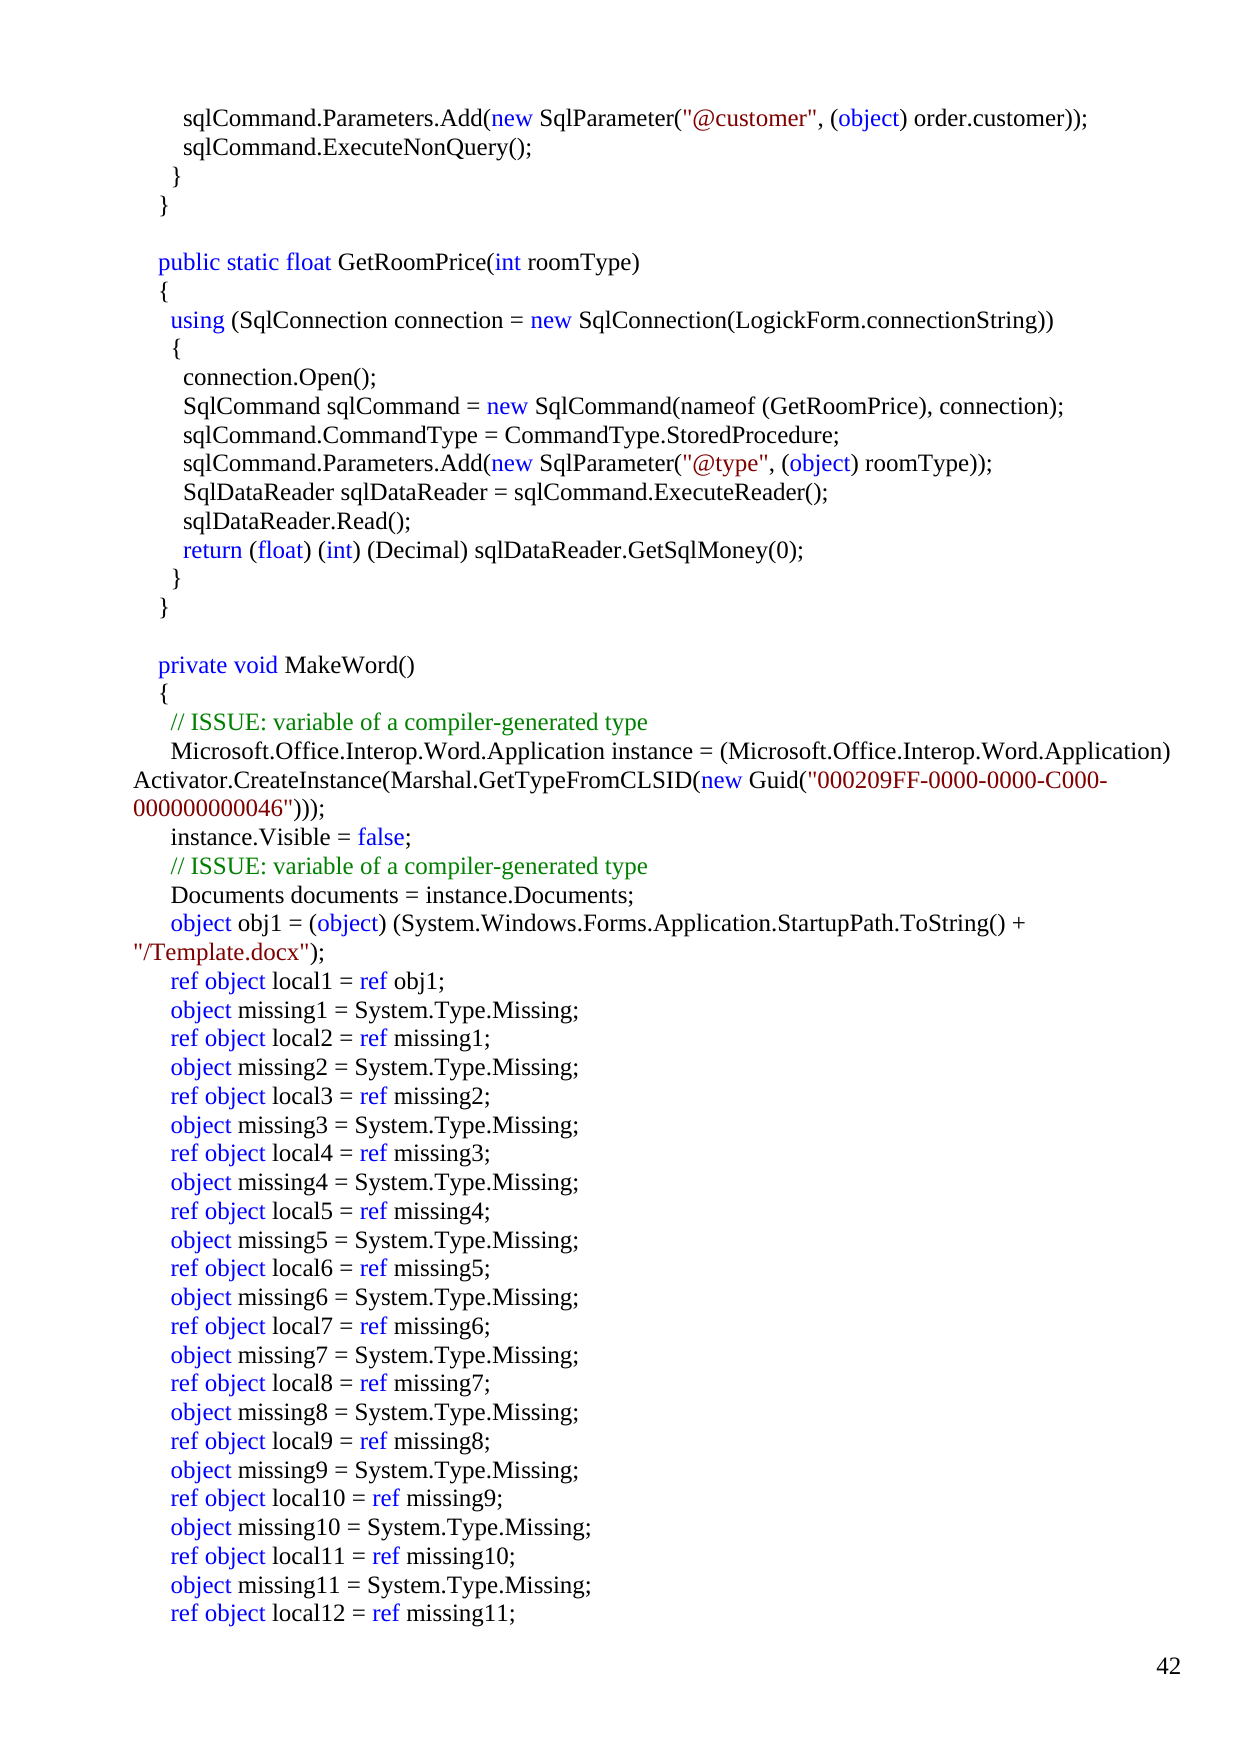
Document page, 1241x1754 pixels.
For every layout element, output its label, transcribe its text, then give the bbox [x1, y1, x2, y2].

text ref object local11 = ref missing10; [133, 1541, 1181, 1570]
text object missing10 = System.Type.Missing; [133, 1512, 1181, 1541]
text ref object local4 = ref missing3; [133, 1138, 1181, 1167]
text sqlCommand.ExecuteNonQuery(); [133, 132, 1181, 161]
text ref object local8 = ref missing7; [133, 1368, 1181, 1397]
text object missing8 = System.Type.Missing; [133, 1397, 1181, 1426]
text connection.Open(); [133, 362, 1181, 391]
text SqlCommand sqlCommand = new SqlCommand(nameof (GetRoomPrice), connection); [133, 391, 1181, 420]
text { [133, 678, 1181, 707]
text ref object local5 = ref missing4; [133, 1196, 1181, 1225]
text ref object local12 = ref missing11; [133, 1598, 1181, 1627]
text } [133, 190, 1181, 218]
text return (float) (int) (Decimal) sqlDataReader.GetSqlMoney(0); [133, 535, 1181, 563]
text object missing11 = System.Type.Missing; [133, 1570, 1181, 1598]
text // ISSUE: variable of a compiler-generated type [133, 851, 1181, 880]
text ref object local2 = ref missing1; [133, 1023, 1181, 1052]
text object missing6 = System.Type.Missing; [133, 1282, 1181, 1311]
text { [133, 333, 1181, 362]
text sqlDataReader.Read(); [133, 506, 1181, 535]
text sqlCommand.Parameters.Add(new SqlParameter("@customer", (object) order.customer)); [133, 103, 1181, 132]
text using (SqlConnection connection = new SqlConnection(LogickForm.connectionString)) [133, 305, 1181, 333]
text object missing3 = System.Type.Missing; [133, 1110, 1181, 1138]
text SqlDataReader sqlDataReader = sqlCommand.ExecuteReader(); [133, 477, 1181, 506]
text object missing7 = System.Type.Missing; [133, 1340, 1181, 1368]
text sqlCommand.Parameters.Add(new SqlParameter("@type", (object) roomType)); [133, 448, 1181, 477]
text ref object local6 = ref missing5; [133, 1253, 1181, 1282]
text ref object local1 = ref obj1; [133, 966, 1181, 995]
text object missing2 = System.Type.Missing; [133, 1052, 1181, 1081]
text public static float GetRoomPrice(int roomType) [133, 247, 1181, 276]
text object obj1 = (object) (System.Windows.Forms.Application.StartupPath.ToString() + "/Template.docx"); [133, 908, 1181, 966]
text object missing5 = System.Type.Missing; [133, 1225, 1181, 1253]
text } [133, 161, 1181, 190]
text ref object local7 = ref missing6; [133, 1311, 1181, 1340]
text private void MakeWord() [133, 650, 1181, 678]
text ref object local9 = ref missing8; [133, 1426, 1181, 1455]
text sqlCommand.CommandType = CommandType.StoredProcedure; [133, 420, 1181, 448]
text Microsoft.Office.Interop.Word.Application instance = (Microsoft.Office.Interop.Word.Application) Activator.CreateInstance(Marshal.GetTypeFromCLSID(new Guid("000209FF-0000-0000-C000-000000000046"))); [133, 736, 1181, 822]
text } [133, 592, 1181, 621]
text instance.Visible = false; [133, 822, 1181, 851]
text object missing1 = System.Type.Missing; [133, 995, 1181, 1023]
text ref object local10 = ref missing9; [133, 1483, 1181, 1512]
text object missing4 = System.Type.Missing; [133, 1167, 1181, 1196]
text Documents documents = instance.Documents; [133, 880, 1181, 908]
text object missing9 = System.Type.Missing; [133, 1455, 1181, 1483]
text ref object local3 = ref missing2; [133, 1081, 1181, 1110]
text { [133, 276, 1181, 305]
text // ISSUE: variable of a compiler-generated type [133, 707, 1181, 736]
text } [133, 563, 1181, 592]
